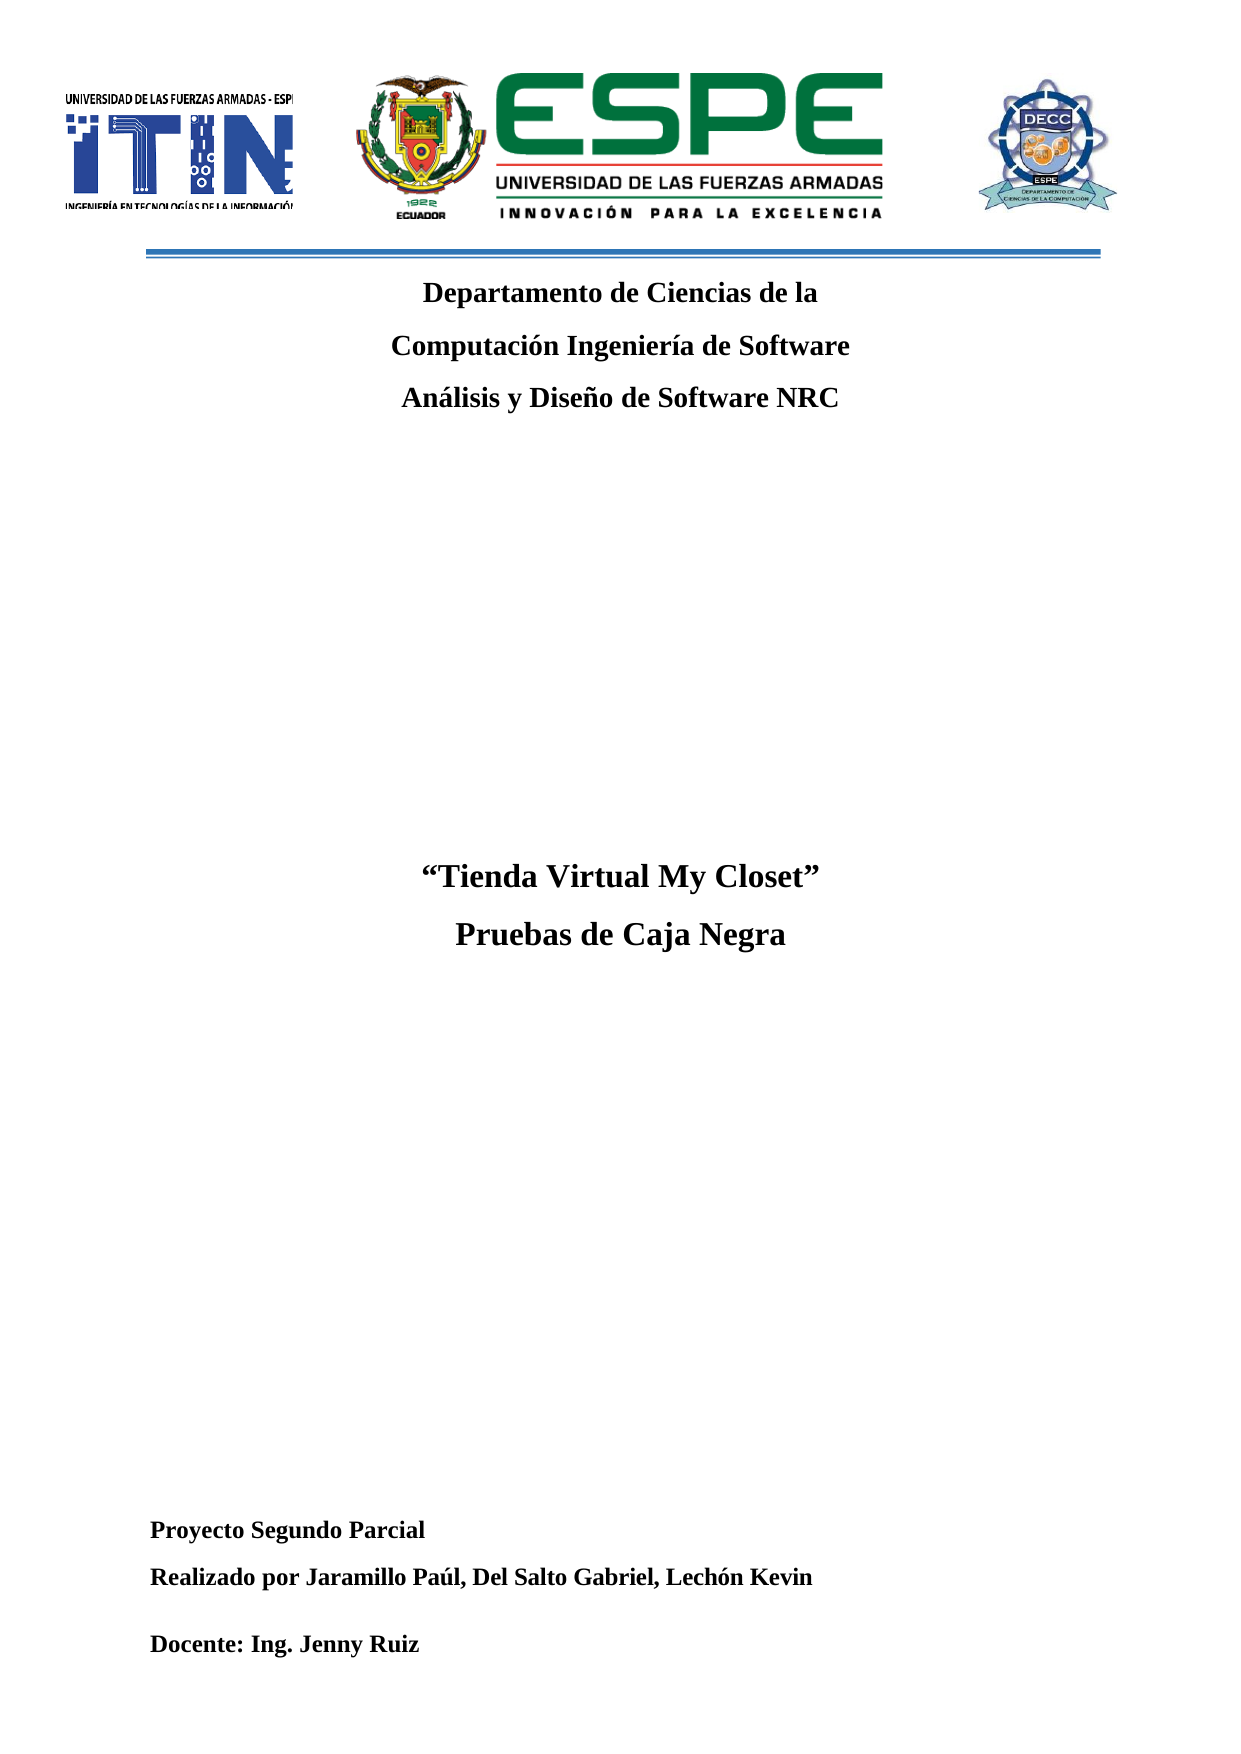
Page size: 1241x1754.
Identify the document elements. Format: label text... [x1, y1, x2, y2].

picture [356, 73, 883, 219]
text Docente: Ing. Jenny Ruiz [150, 1629, 957, 1658]
text Realizado por Jaramillo Paúl, Del Salto Gabriel, Lechón Kevin [150, 1562, 957, 1591]
text Departamento de Ciencias de la Computación Ingeniería de Software [335, 275, 906, 361]
text “Tienda Virtual My Closet” Pruebas de Caja Negra [367, 856, 874, 952]
text Análisis y Diseño de Software NRC [367, 381, 874, 414]
picture [64, 92, 293, 209]
text Proyecto Segundo Parcial [150, 1515, 1171, 1544]
picture [978, 73, 1118, 213]
